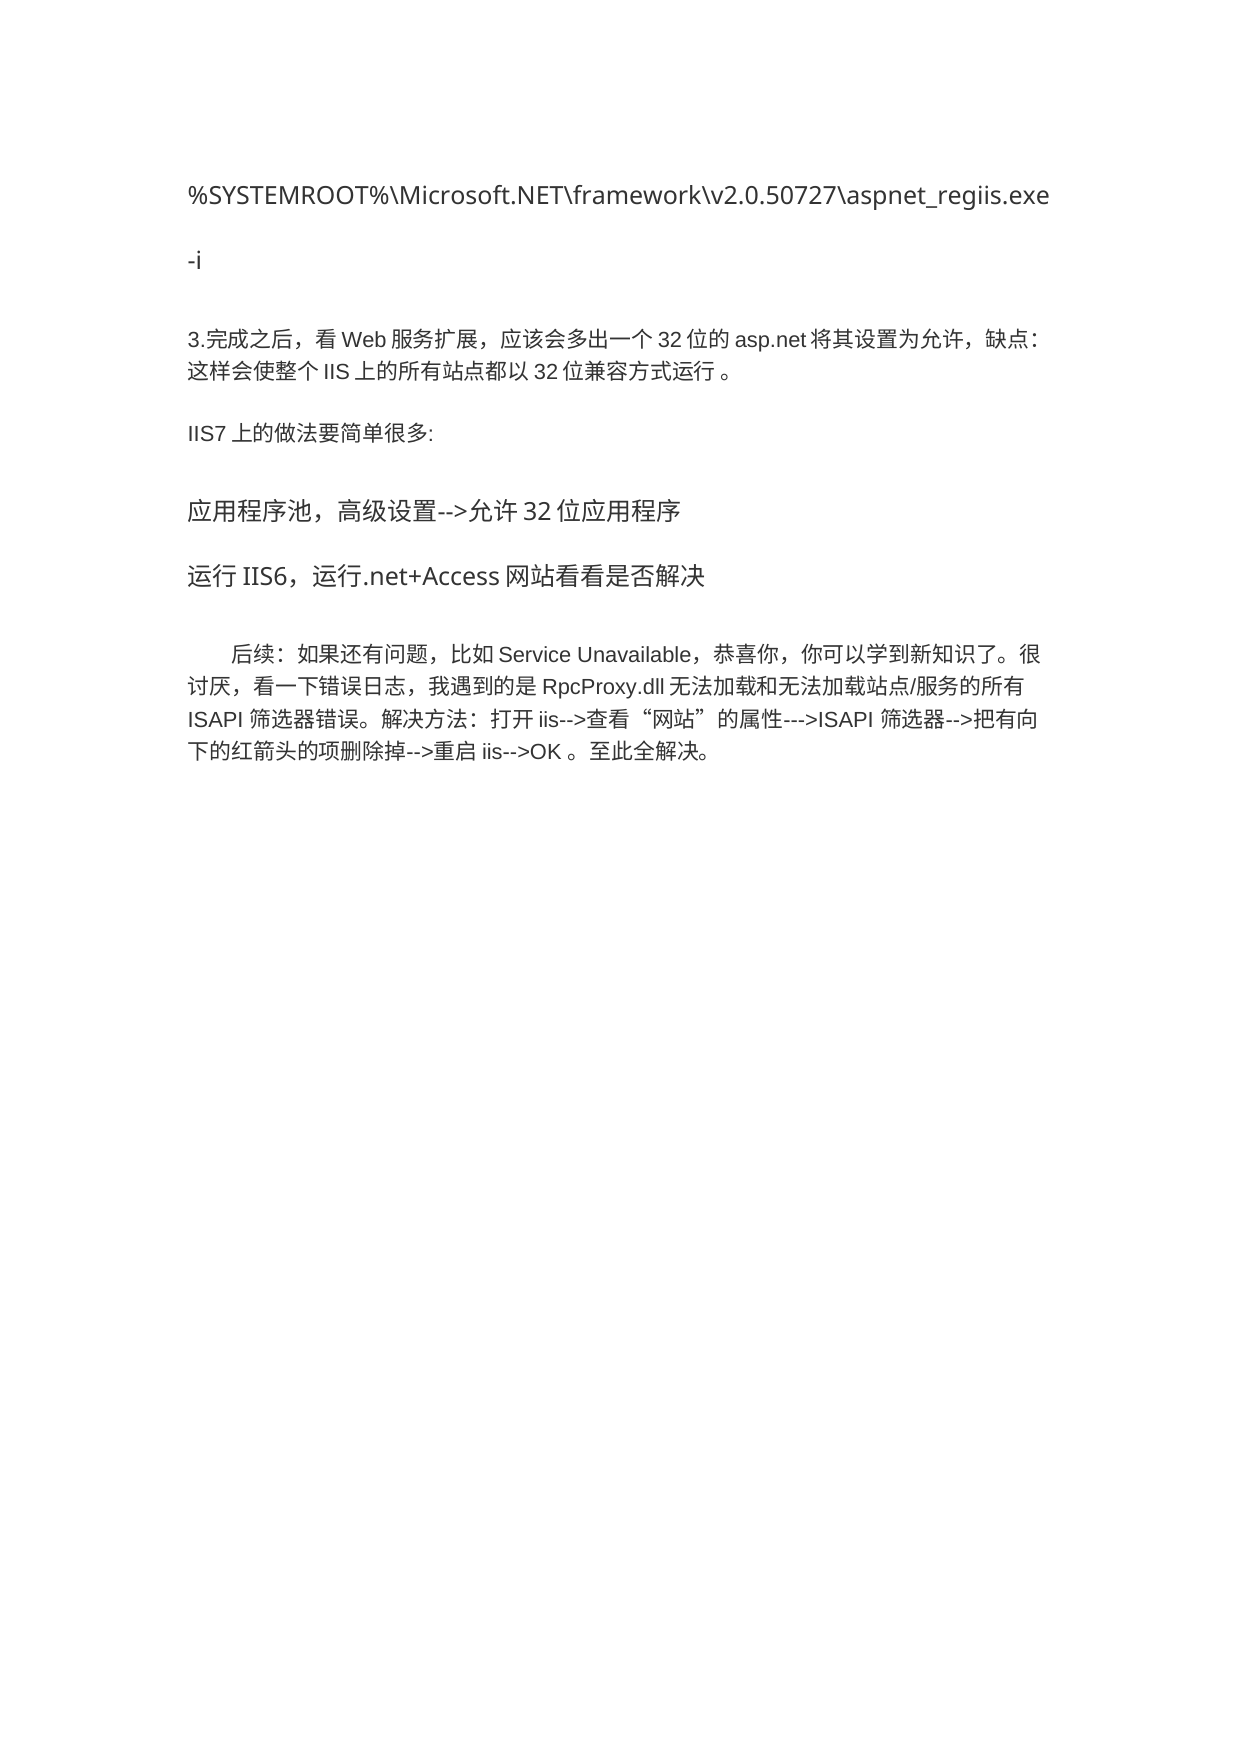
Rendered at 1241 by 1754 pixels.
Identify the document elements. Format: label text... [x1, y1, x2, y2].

text 应用程序池，高级设置-->允许32位应用程序 [187, 477, 1053, 542]
text 后续：如果还有问题，比如Service Unavailable，恭喜你，你可以学到新知识了。很讨厌，看一下错误日志，我遇到的是RpcProxy.dll无法加载和无法加载站点/服务的所有 ISAPI 筛选器错误。解决方法：打开iis-->查看“网站”的属性--->ISAPI 筛选器-->把有向下的红箭头的项删除掉-->重启iis-->OK 。至此全解决。 [187, 636, 1053, 766]
text 3.完成之后，看Web服务扩展，应该会多出一个32位的asp.net将其设置为允许，缺点：这样会使整个IIS上的所有站点都以32位兼容方式运行 。 [187, 321, 1053, 386]
text IIS7上的做法要简单很多: [187, 415, 1053, 448]
text %SYSTEMROOT%\Microsoft.NET\framework\v2.0.50727\aspnet_regiis.exe -i [187, 162, 1053, 292]
text 运行IIS6，运行.net+Access网站看看是否解决 [187, 542, 1053, 607]
